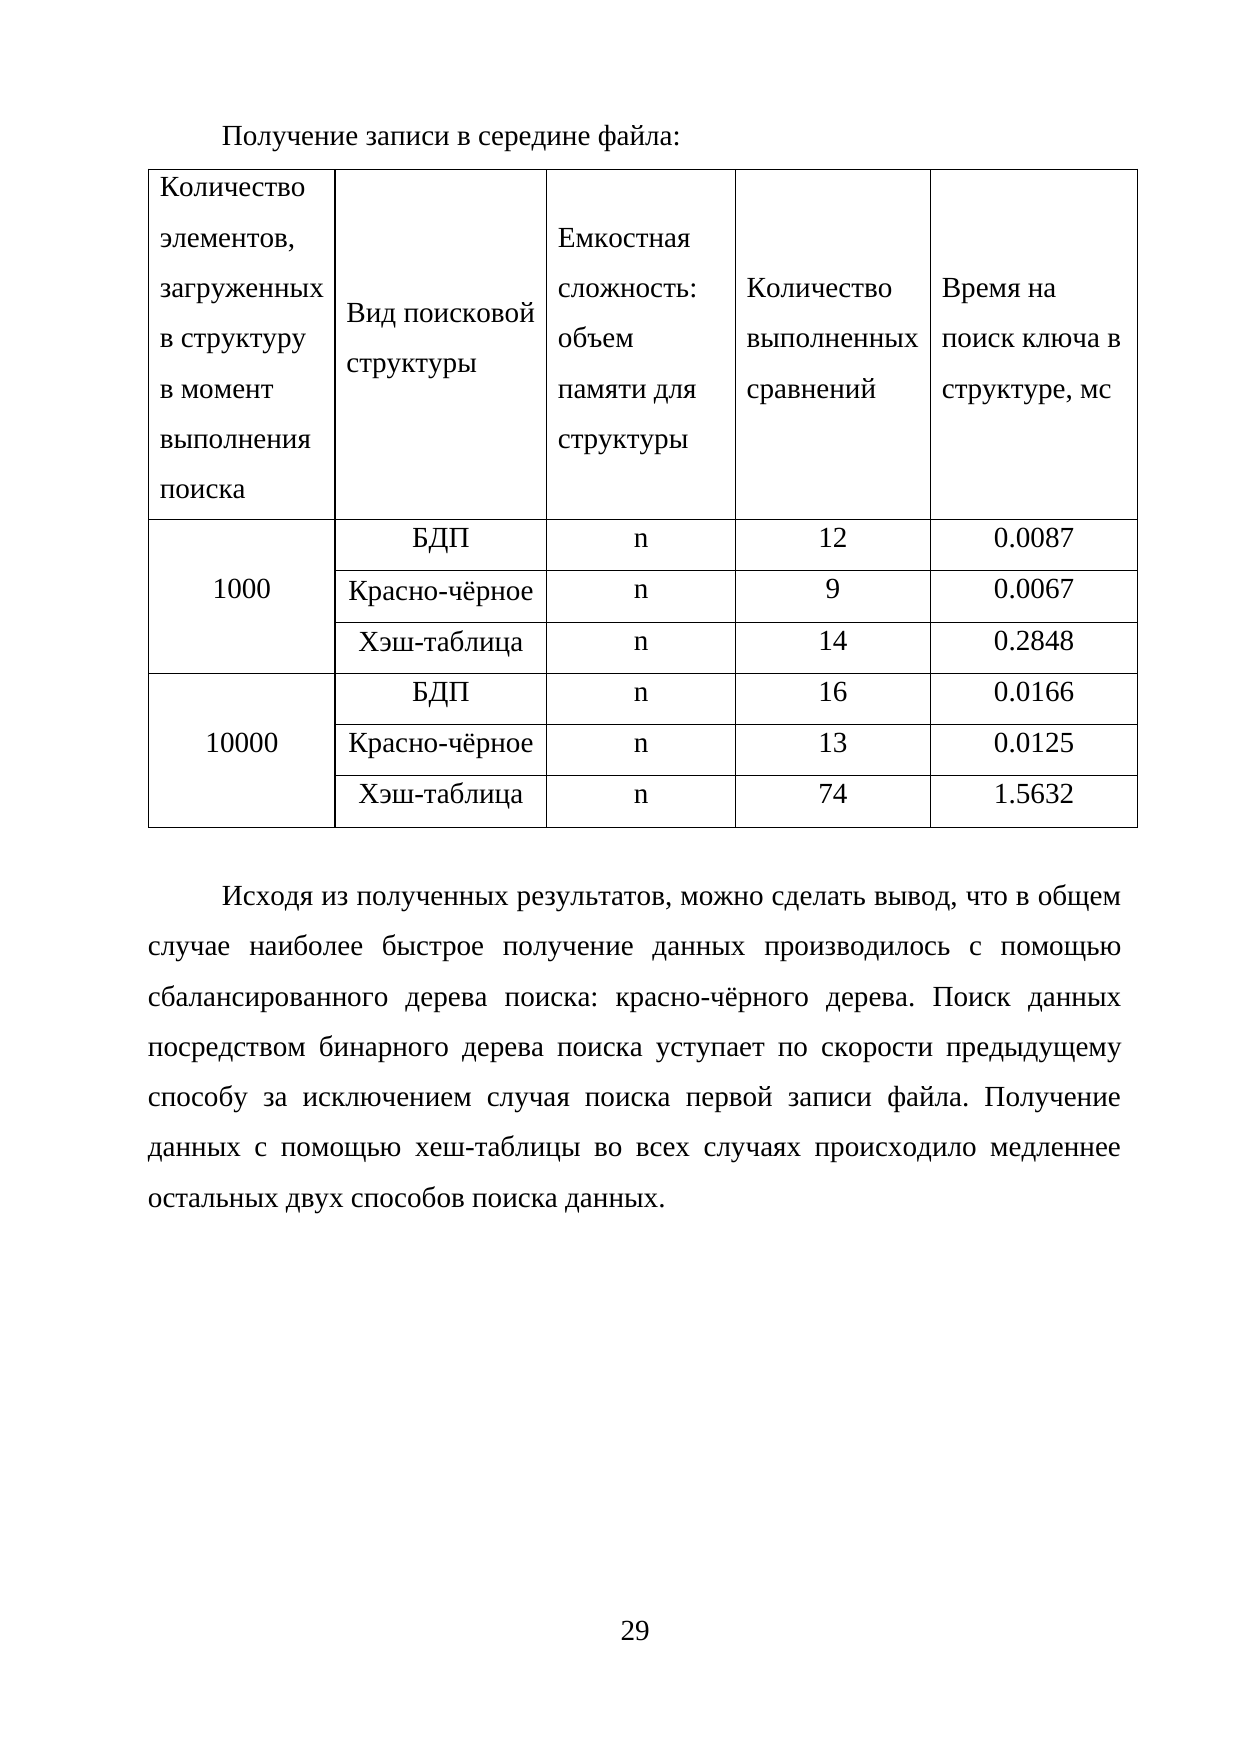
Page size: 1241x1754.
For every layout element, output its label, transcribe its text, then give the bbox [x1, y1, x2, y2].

table_cell Красно-чёрное [336, 571, 546, 622]
table_header Количество выполненных сравнений [736, 170, 930, 519]
table_header Вид поисковой структуры [336, 170, 546, 519]
table_header Время на поиск ключа в структуре, мс [931, 170, 1137, 519]
table_cell 0.0125 [931, 725, 1137, 775]
table_cell БДП [336, 674, 546, 724]
table_cell 1000 [149, 520, 334, 673]
table_cell 16 [736, 674, 930, 724]
table_cell 9 [736, 571, 930, 622]
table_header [547, 170, 735, 519]
table_cell 1.5632 [931, 776, 1137, 827]
table_cell 14 [736, 623, 930, 673]
table_cell Хэш-таблица [336, 776, 546, 827]
table_cell 10000 [149, 674, 334, 827]
table_cell 12 [736, 520, 930, 570]
table_cell 0.0087 [931, 520, 1137, 570]
table_cell n [547, 776, 735, 827]
table_cell 74 [736, 776, 930, 827]
table_cell Красно-чёрное [336, 725, 546, 775]
table_cell 13 [736, 725, 930, 775]
table_cell 0.0067 [931, 571, 1137, 622]
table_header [149, 170, 334, 519]
table_cell 0.2848 [931, 623, 1137, 673]
table_cell n [547, 725, 735, 775]
table_cell БДП [336, 520, 546, 570]
table_cell n [547, 623, 735, 673]
text Исходя из полученных результатов, можно сделать вывод, что в общем случае наиболее быстрое получение данных производилось с помощью сбалансированного дерева поиска: красно-чёрного дерева. Поиск данных посредством бинарного дерева поиска уступает по скорости предыдущему способу за исключением случая поиска первой записи файла. Получение данных с помощью хеш-таблицы во всех случаях происходило медленнее остальных двух способов поиска данных. [148, 878, 1122, 1213]
table_cell n [547, 520, 735, 570]
text Получение записи в середине файла: [148, 118, 1122, 152]
table_cell n [547, 674, 735, 724]
table_cell 0.0166 [931, 674, 1137, 724]
table_cell n [547, 571, 735, 622]
table_cell Хэш-таблица [336, 623, 546, 673]
